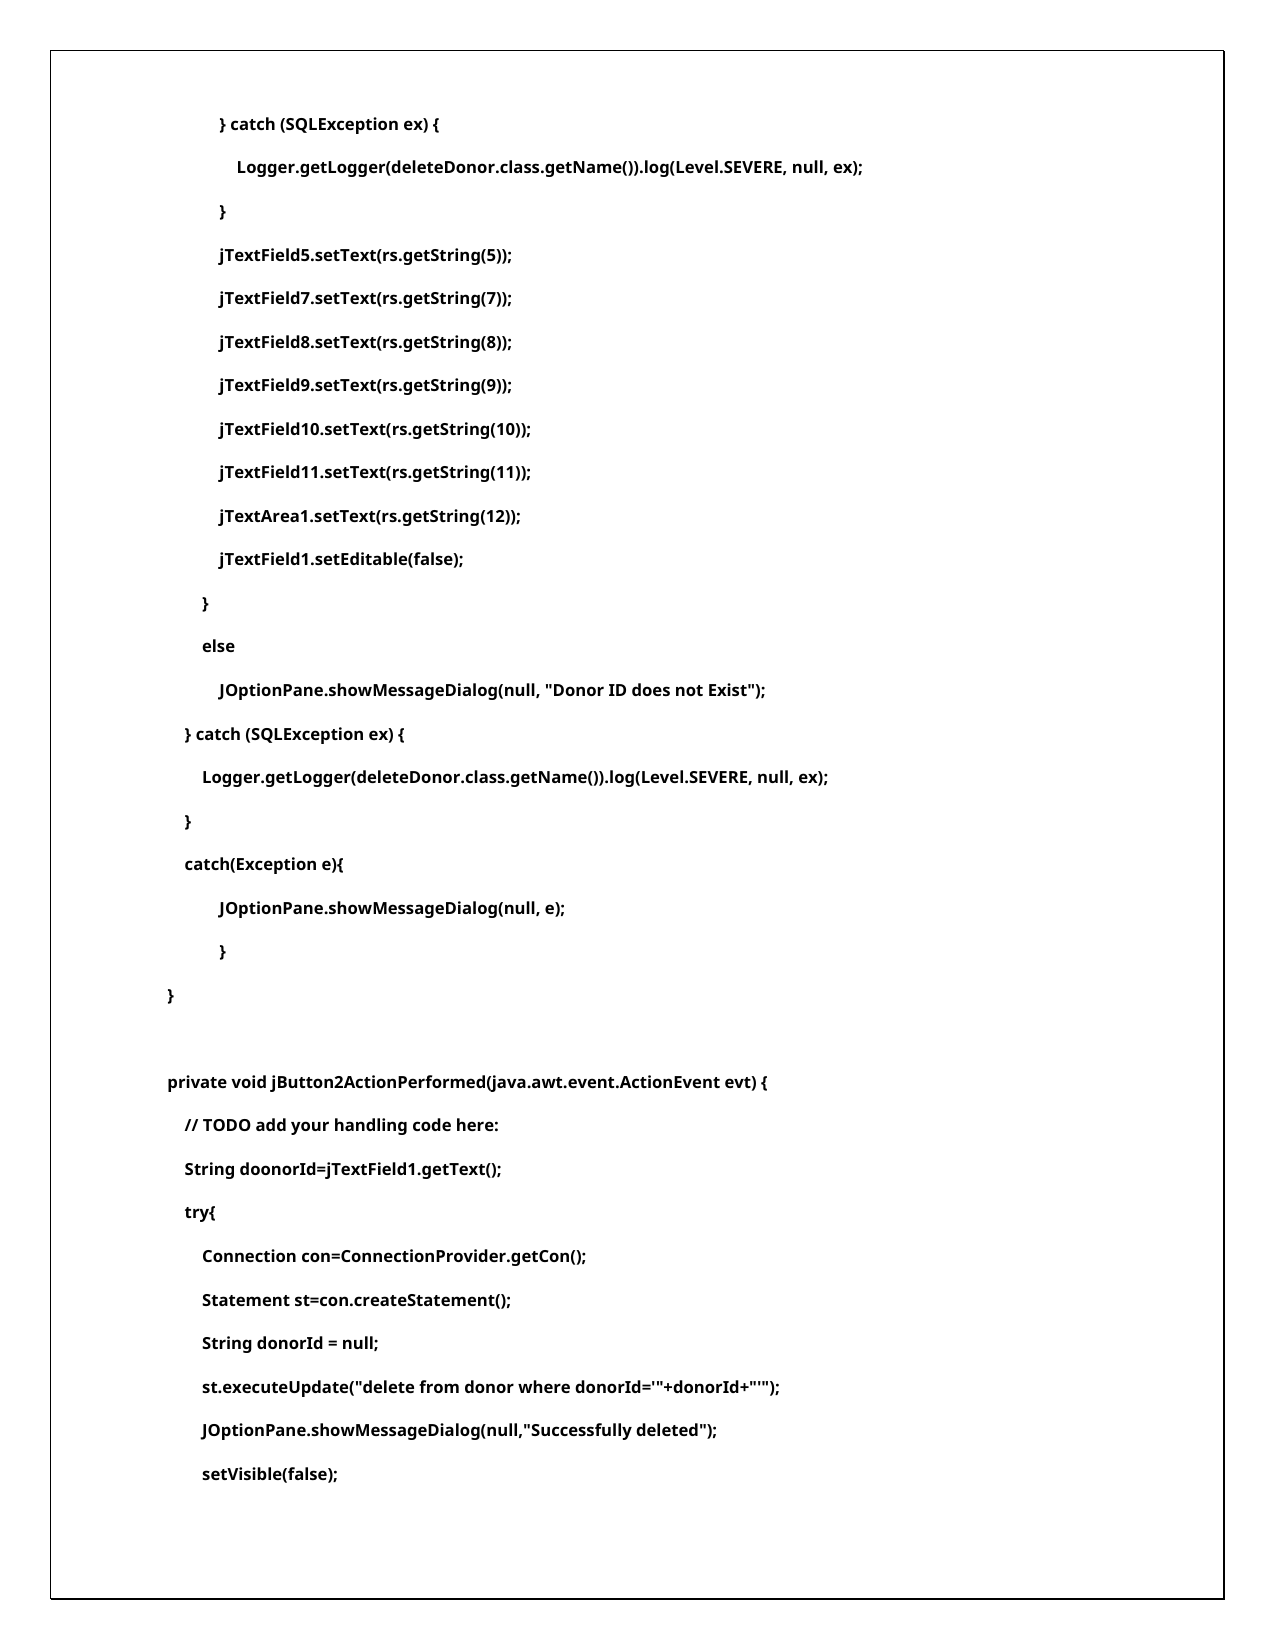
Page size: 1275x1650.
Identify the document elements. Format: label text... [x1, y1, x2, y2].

text catch(Exception e){ [150, 853, 1131, 875]
text jTextField5.setText(rs.getString(5)); [150, 243, 1131, 266]
text } [150, 591, 1131, 614]
text JOptionPane.showMessageDialog(null,"Successfully deleted"); [150, 1419, 1131, 1441]
text JOptionPane.showMessageDialog(null, e); [150, 896, 1131, 919]
text } [150, 940, 1131, 962]
text jTextField1.setEditable(false); [150, 548, 1131, 571]
text } [150, 809, 1131, 832]
text Statement st=con.createStatement(); [150, 1288, 1131, 1311]
text else [150, 635, 1131, 658]
text JOptionPane.showMessageDialog(null, "Donor ID does not Exist"); [150, 678, 1131, 701]
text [150, 156, 1131, 179]
text Logger.getLogger(deleteDonor.class.getName()).log(Level.SEVERE, null, ex); [150, 766, 1131, 788]
text } catch (SQLException ex) { [150, 722, 1131, 745]
text jTextField11.setText(rs.getString(11)); [150, 461, 1131, 483]
text jTextField10.setText(rs.getString(10)); [150, 417, 1131, 440]
text jTextField7.setText(rs.getString(7)); [150, 287, 1131, 309]
text st.executeUpdate("delete from donor where donorId='"+donorId+"'"); [150, 1375, 1131, 1398]
text try{ [150, 1201, 1131, 1224]
text jTextArea1.setText(rs.getString(12)); [150, 504, 1131, 527]
text jTextField9.setText(rs.getString(9)); [150, 374, 1131, 396]
text jTextField8.setText(rs.getString(8)); [150, 330, 1131, 353]
text Connection con=ConnectionProvider.getCon(); [150, 1244, 1131, 1267]
text // TODO add your handling code here: [150, 1114, 1131, 1137]
text } [150, 983, 1131, 1006]
text String donorId = null; [150, 1332, 1131, 1354]
text } catch (SQLException ex) { [150, 112, 1131, 135]
text } [150, 199, 1131, 222]
text String doonorId=jTextField1.getText(); [150, 1157, 1131, 1180]
text setVisible(false); [150, 1462, 1131, 1485]
text private void jButton2ActionPerformed(java.awt.event.ActionEvent evt) { [150, 1070, 1131, 1093]
